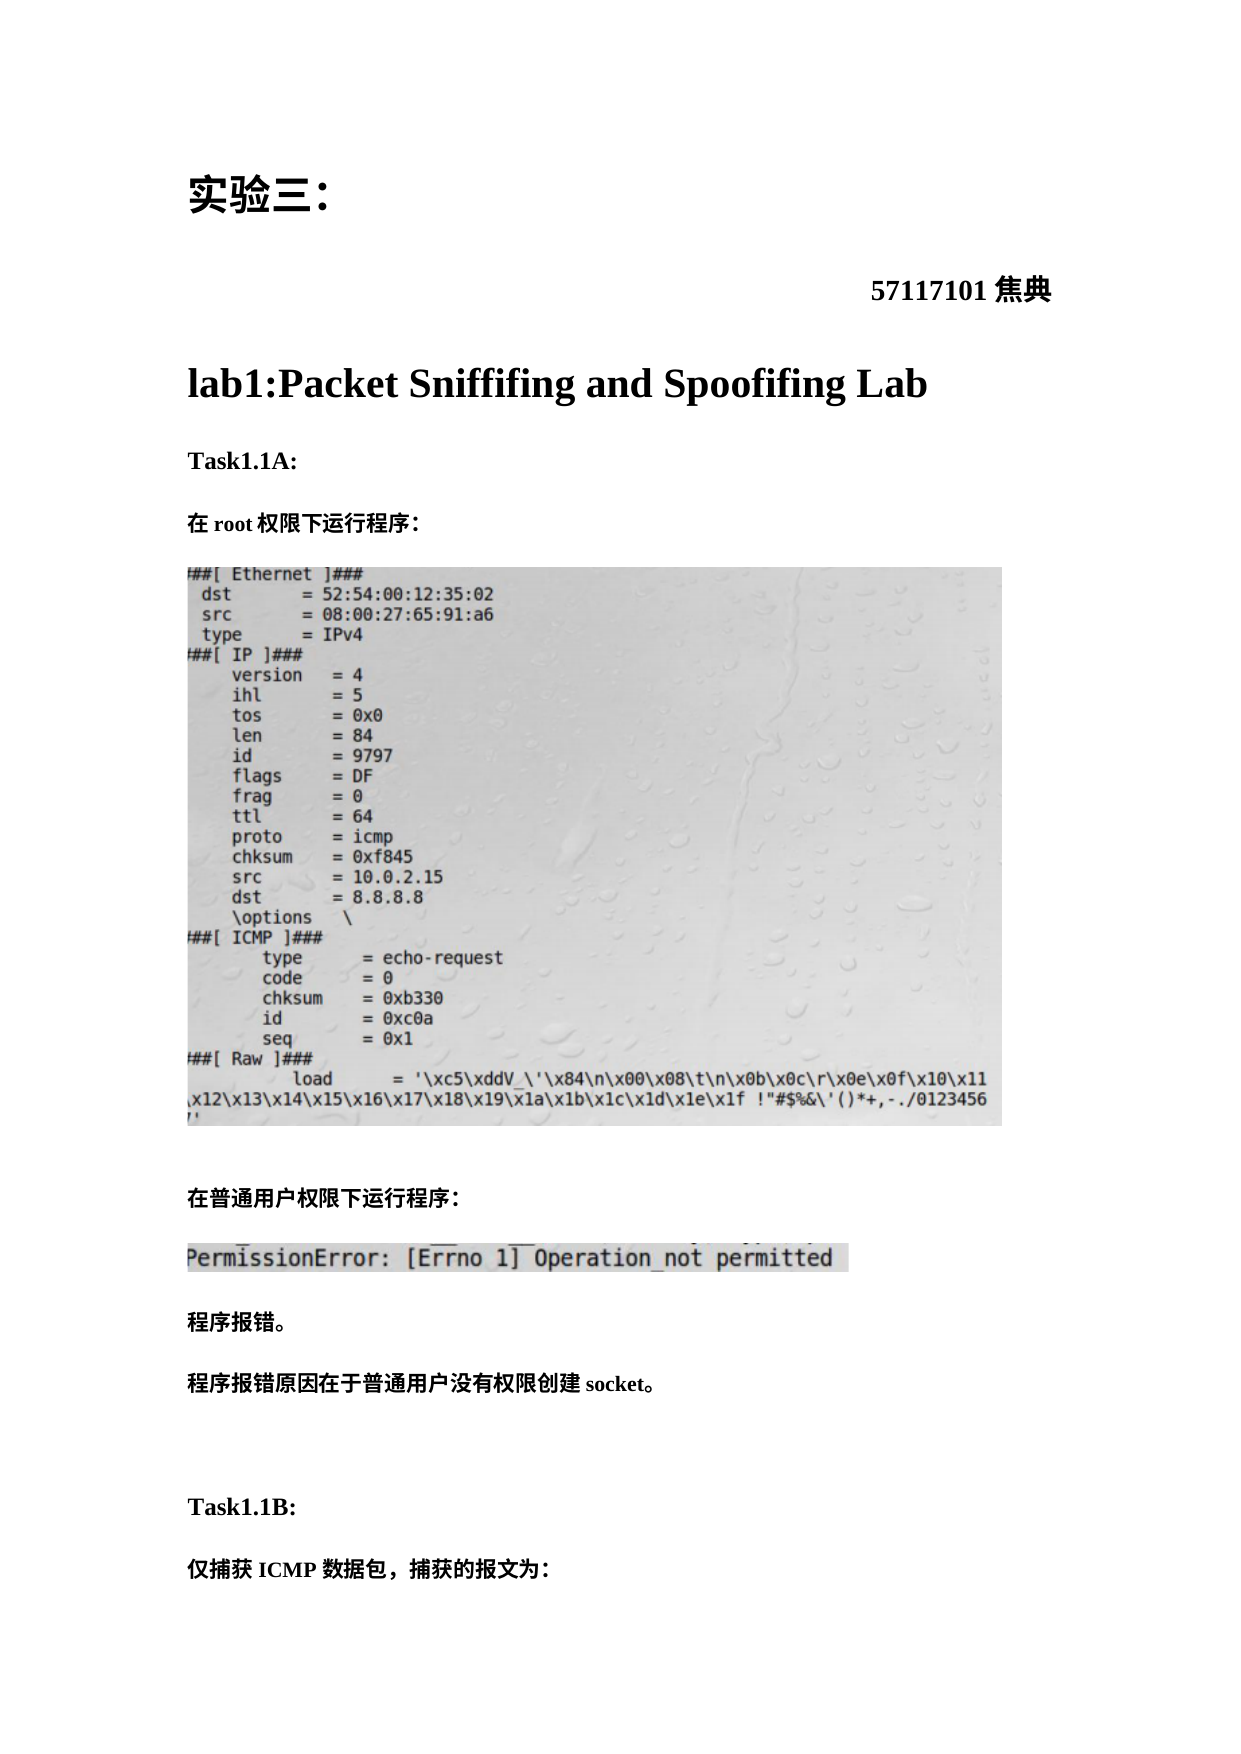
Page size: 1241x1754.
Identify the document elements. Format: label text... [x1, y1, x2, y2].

text 程序报错。 [187, 1305, 1053, 1338]
text 仅捕获 ICMP 数据包，捕获的报文为： [187, 1552, 1053, 1584]
text 实验三： [187, 162, 1053, 227]
text Task1.1B: [187, 1490, 1053, 1523]
text 在root权限下运行程序： [187, 506, 1053, 539]
picture [187, 567, 1002, 1126]
text 在普通用户权限下运行程序： [187, 1182, 1053, 1214]
text 程序报错原因在于普通用户没有权限创建socket。 [187, 1367, 1053, 1399]
text 57117101 焦典 [187, 256, 1053, 321]
picture [187, 1243, 849, 1272]
text lab1:Packet Sniffifing and Spoofifing Lab [187, 350, 1053, 415]
text Task1.1A: [187, 444, 1053, 477]
